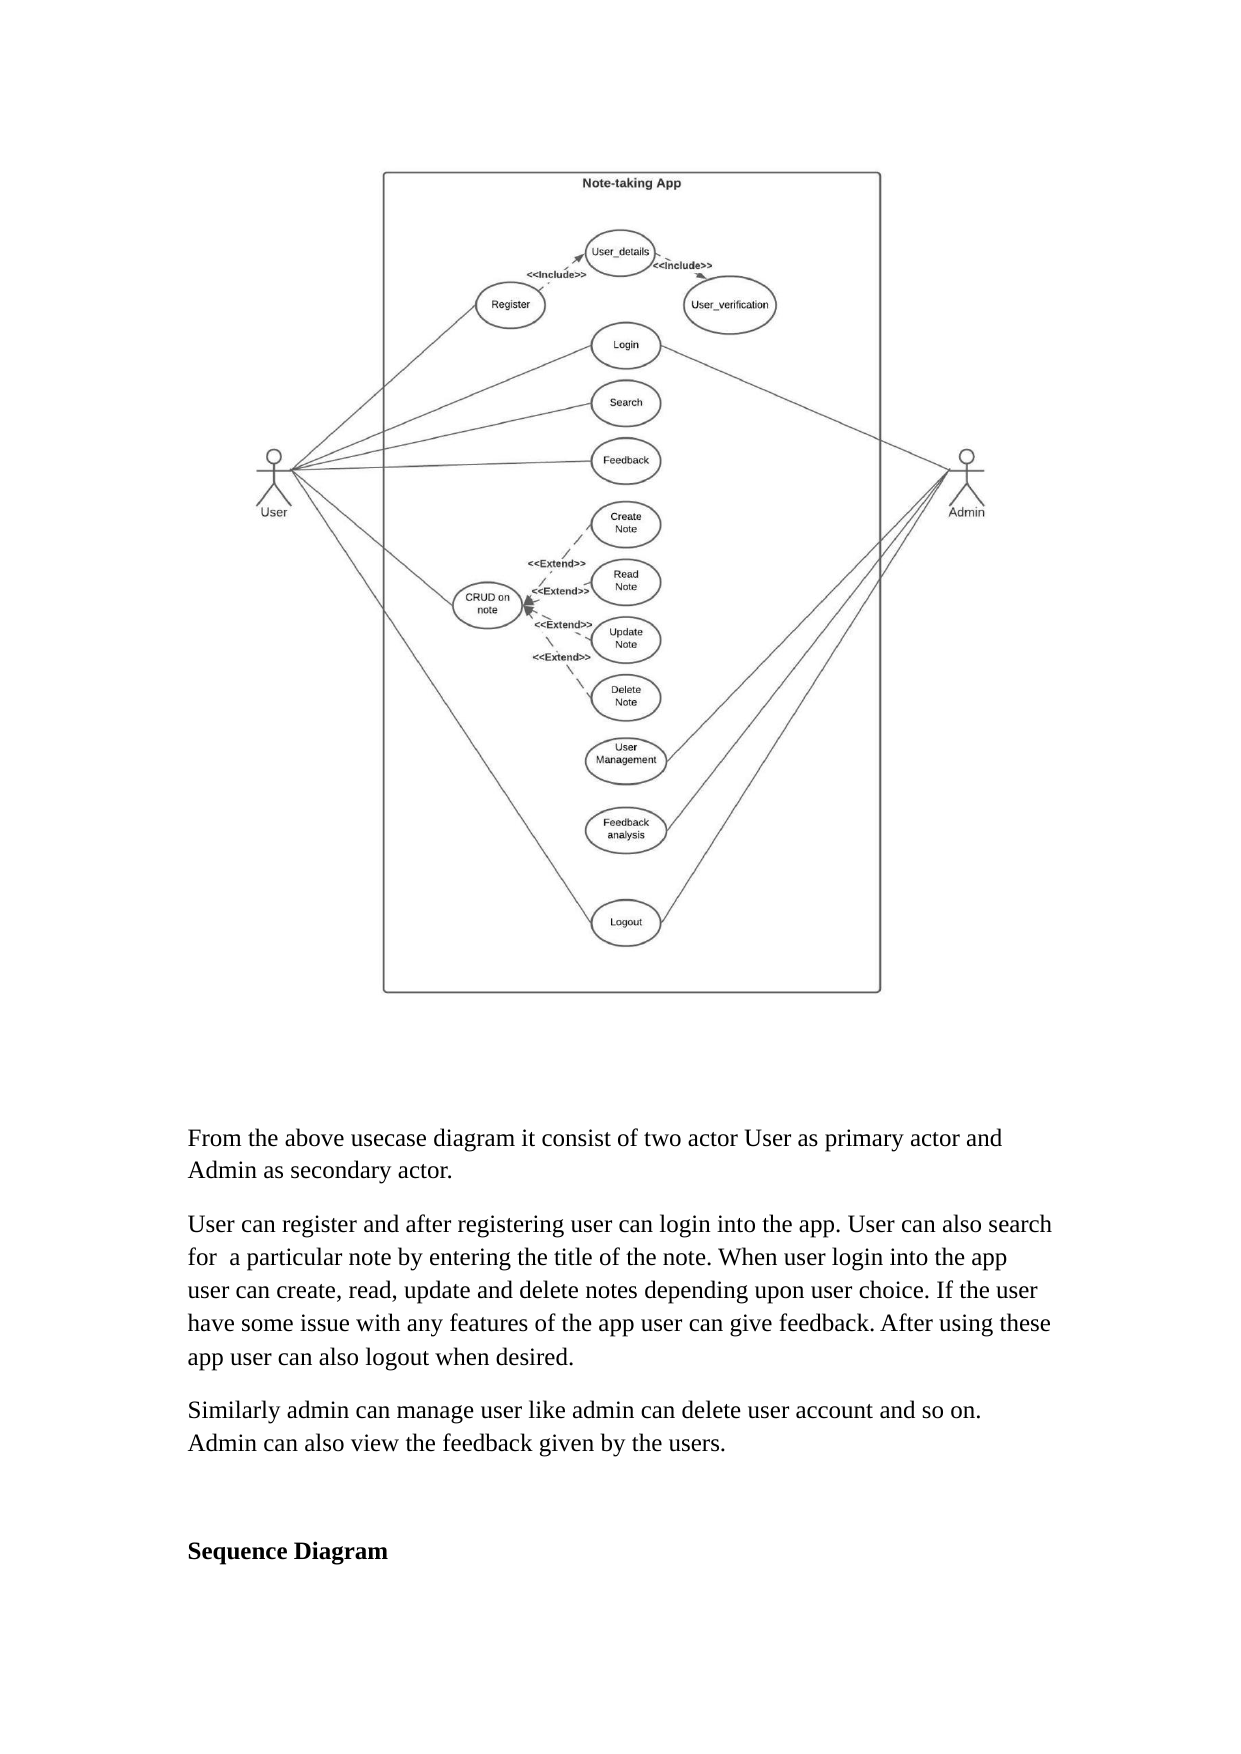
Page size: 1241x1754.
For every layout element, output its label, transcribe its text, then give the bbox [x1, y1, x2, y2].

list Similarly admin can manage user like admin can delete user account and so on. Admin can also view the feedback given by the users. [187, 1395, 1053, 1457]
list From the above usecase diagram it consist of two actor User as primary actor and Admin as secondary actor. [187, 1123, 1053, 1184]
list User can register and after registering user can login into the app. User can also search for a particular note by entering the title of the note. When user login into the app user can create, read, update and delete notes depending upon user choice. If the user have some issue with any features of the app user can give feedback. After using these app user can also logout when desired. [187, 1209, 1053, 1370]
picture [187, 150, 1053, 1015]
list Sequence Diagram [187, 1536, 1053, 1565]
